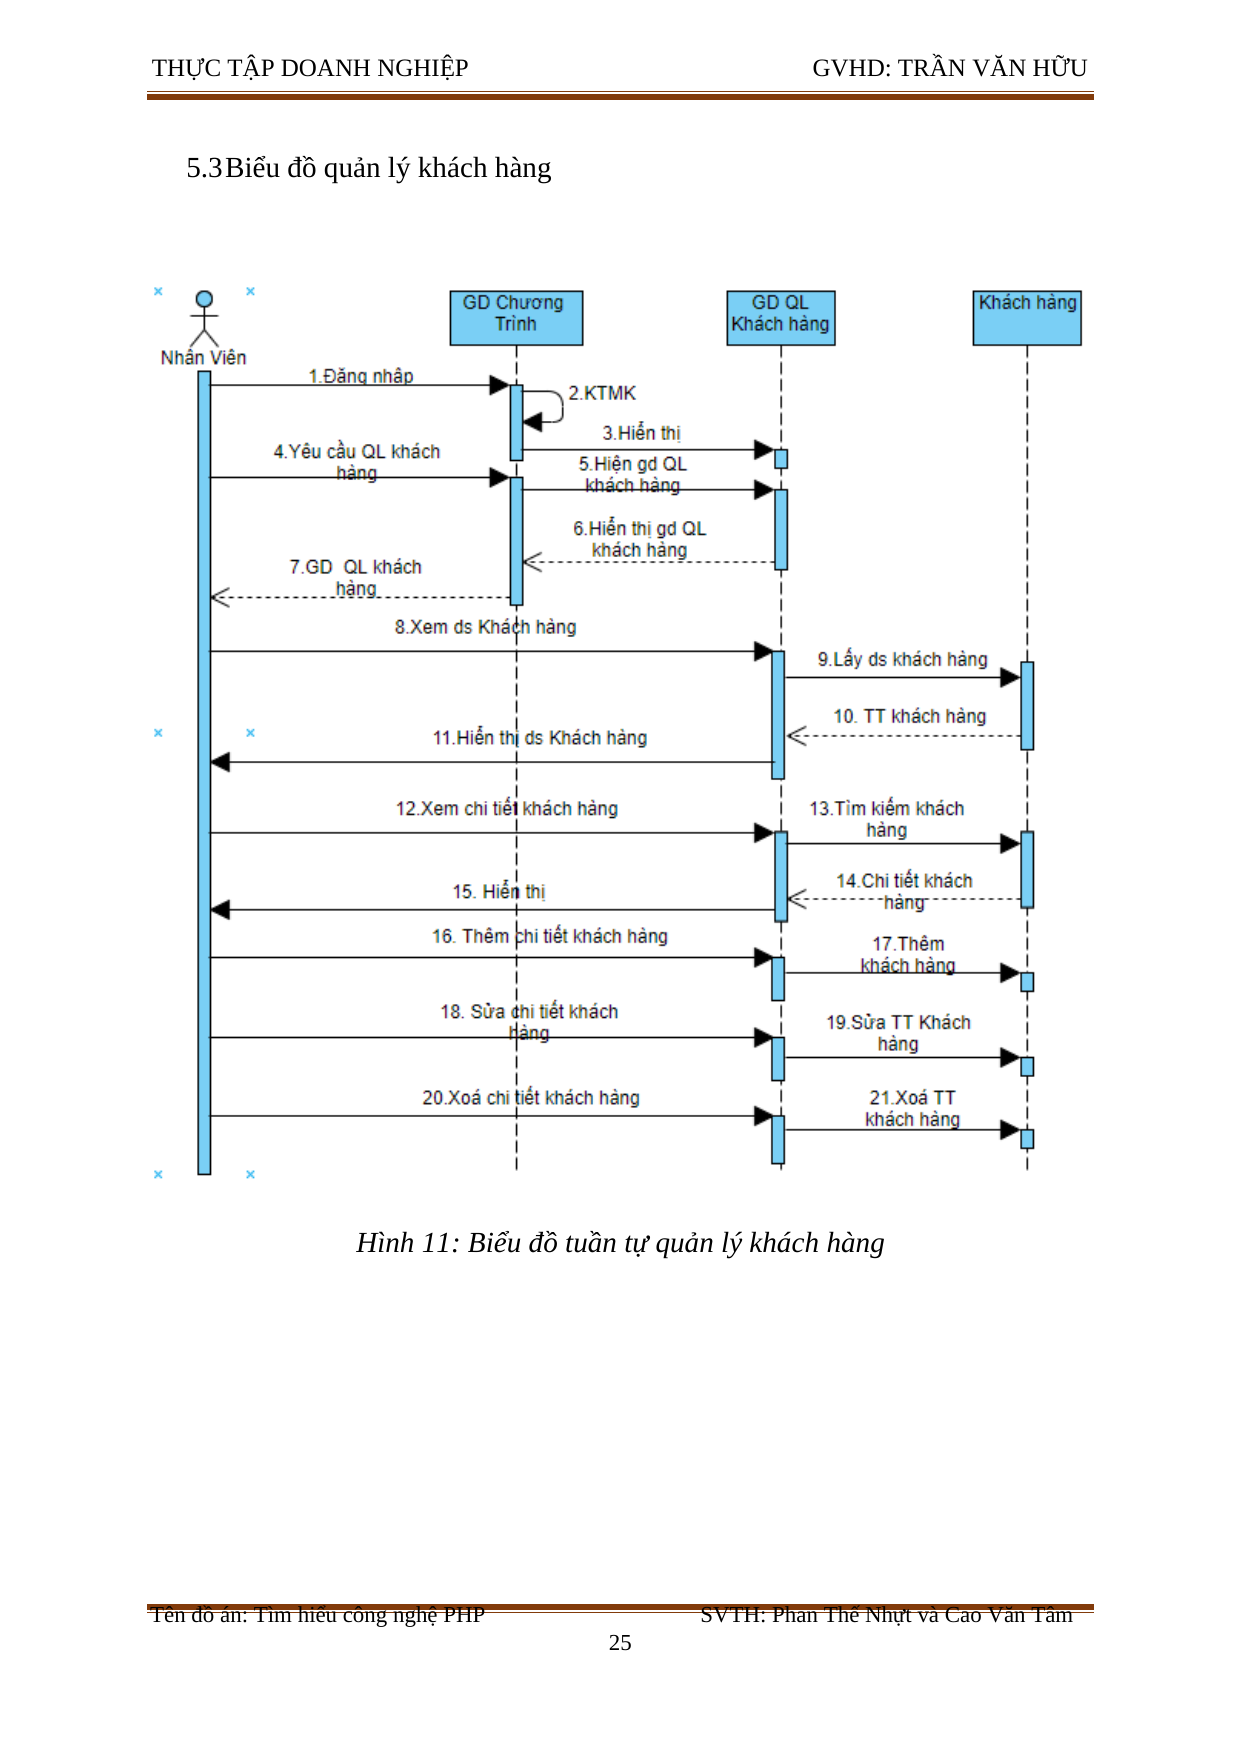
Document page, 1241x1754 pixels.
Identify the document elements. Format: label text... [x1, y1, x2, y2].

text Biểu đồ quản lý khách hàng [186, 150, 1091, 184]
text Hình 11: Biểu đồ tuần tự quản lý khách hàng [150, 260, 1091, 1259]
